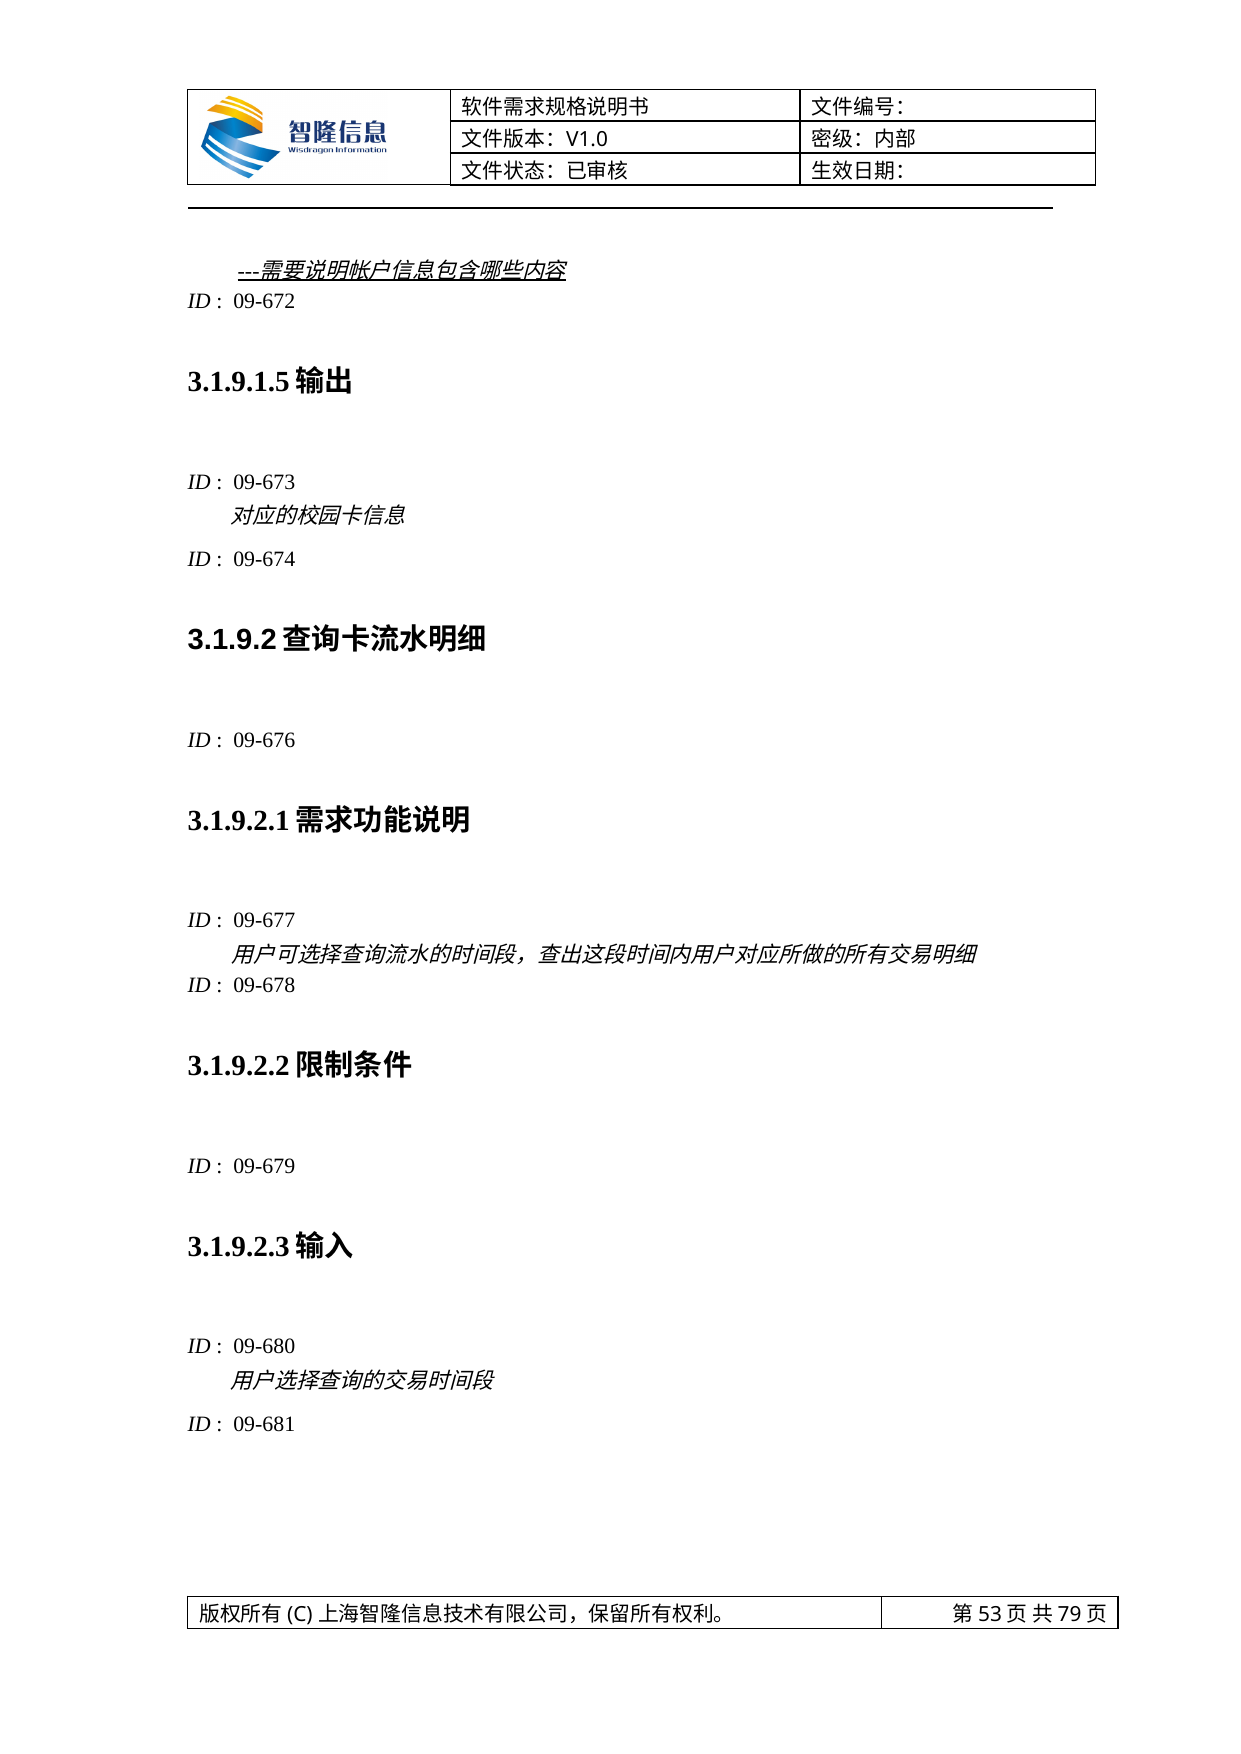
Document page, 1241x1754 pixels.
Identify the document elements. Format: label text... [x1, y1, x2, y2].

subtitle 3.1.9.2.2限制条件 [187, 1030, 1053, 1095]
subtitle 3.1.9.2查询卡流水明细 [187, 604, 1053, 669]
subtitle 3.1.9.1.5输出 [187, 346, 1053, 411]
text 用户选择查询的交易时间段 [208, 1362, 1053, 1395]
text ID : 09-679 [187, 1149, 1053, 1182]
text ID : 09-681 [187, 1407, 1053, 1440]
text ID : 09-676 [187, 723, 1053, 756]
text ID : 09-678 [187, 969, 1053, 1001]
text 对应的校园卡信息 [208, 498, 1053, 530]
text ID : 09-677 [187, 904, 1053, 936]
text ID : 09-680 [187, 1330, 1053, 1362]
subtitle 3.1.9.2.3输入 [187, 1211, 1053, 1276]
text ID : 09-673 [187, 465, 1053, 498]
text 用户可选择查询流水的时间段，查出这段时间内用户对应所做的所有交易明细 [231, 936, 1053, 969]
subtitle 3.1.9.2.1需求功能说明 [187, 785, 1053, 850]
text ID : 09-674 [187, 543, 1053, 575]
picture [198, 91, 388, 183]
text ---需要说明帐户信息包含哪些内容 [237, 252, 1053, 285]
text ID : 09-672 [187, 285, 1053, 317]
